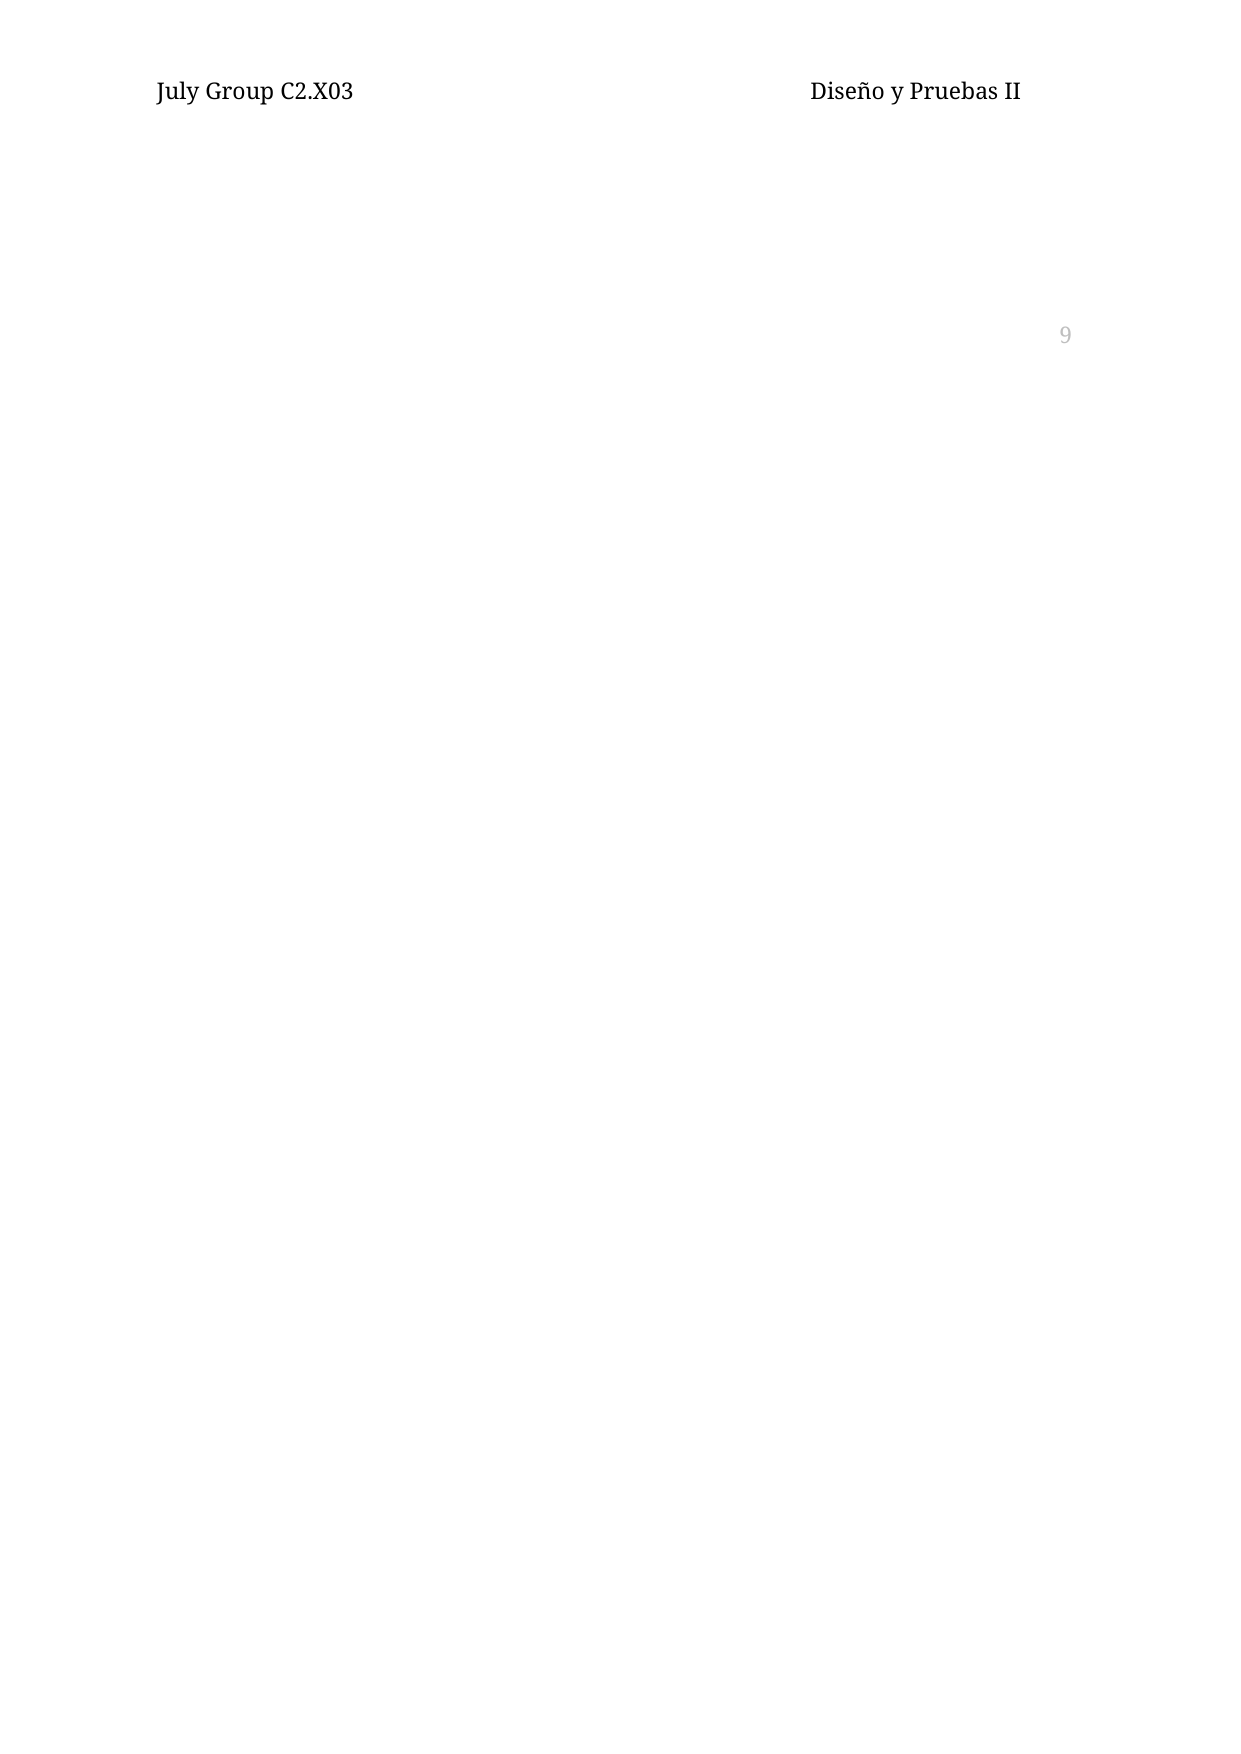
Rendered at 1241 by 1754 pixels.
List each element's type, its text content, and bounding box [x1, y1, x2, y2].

text 9 [168, 319, 1072, 350]
